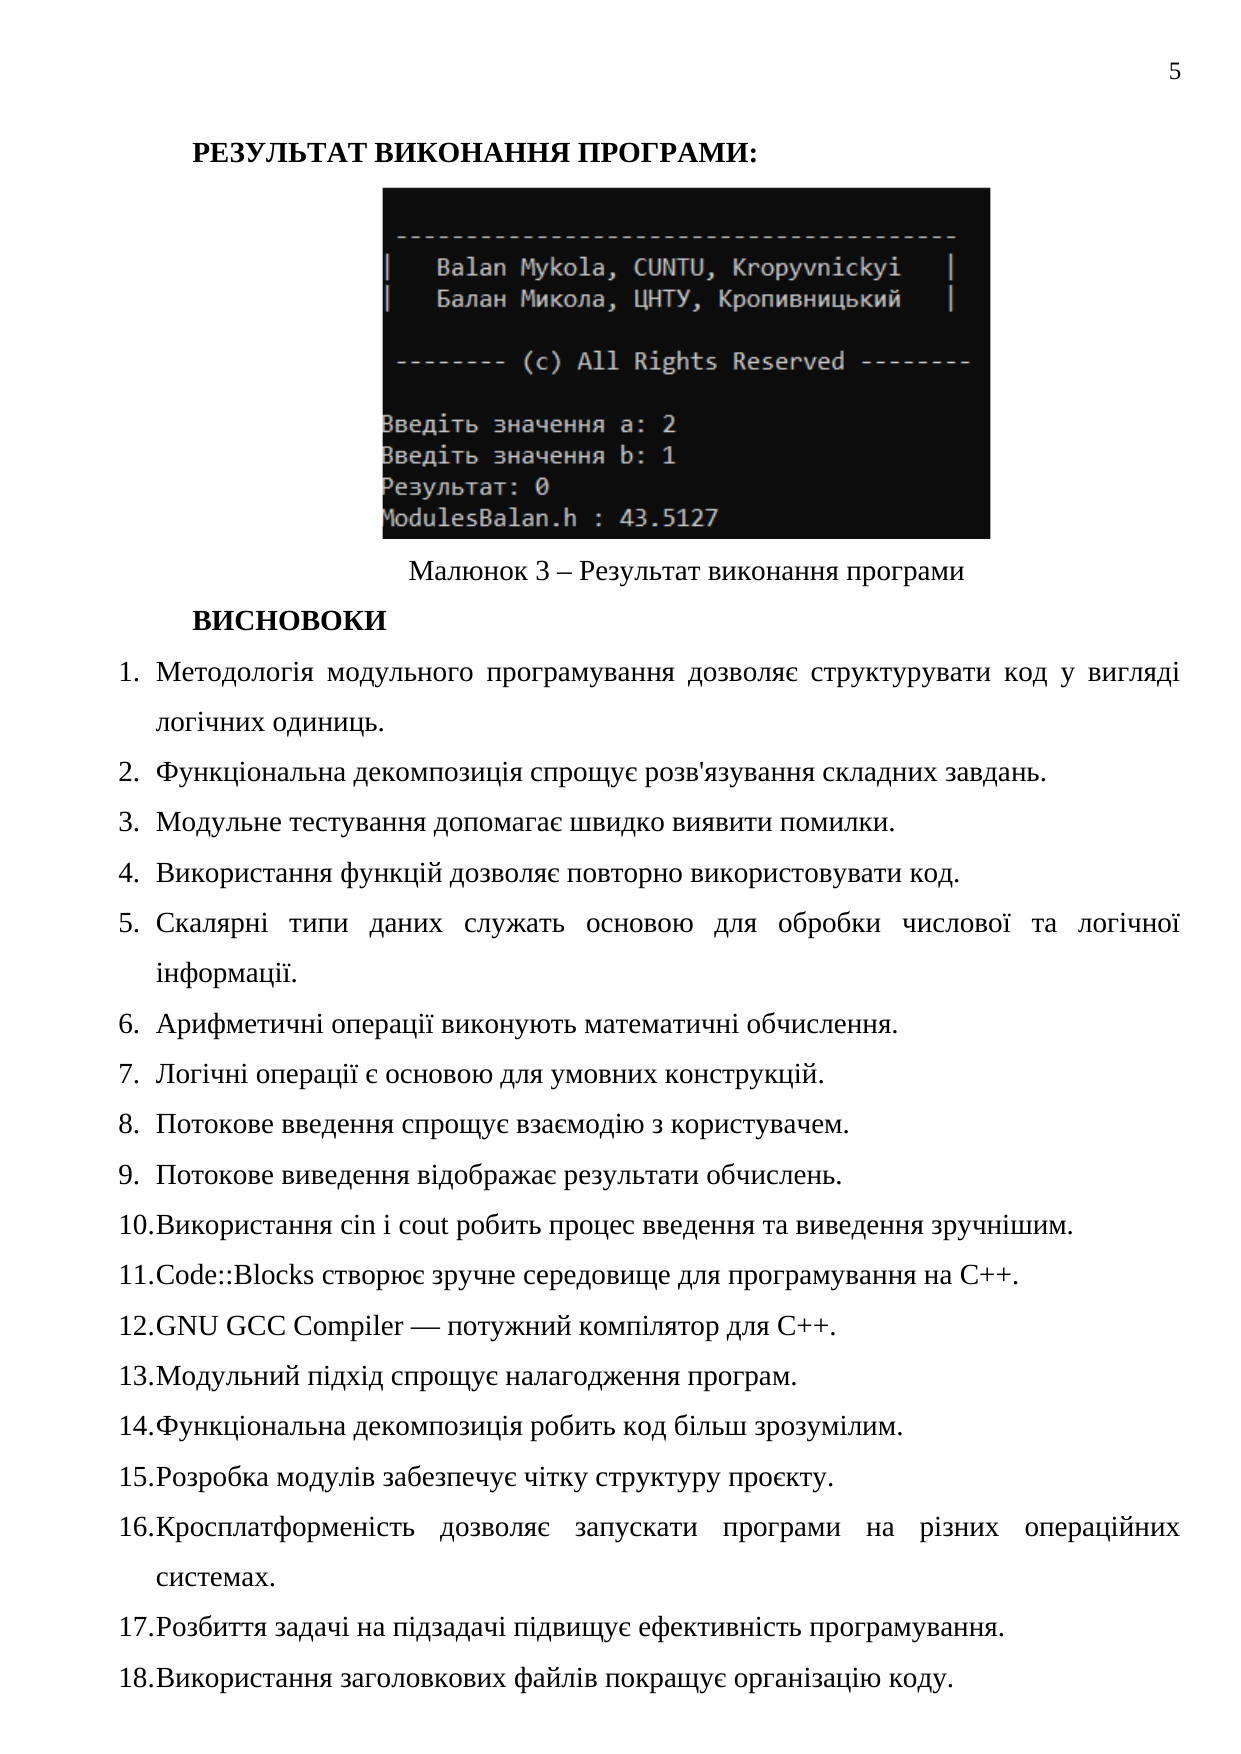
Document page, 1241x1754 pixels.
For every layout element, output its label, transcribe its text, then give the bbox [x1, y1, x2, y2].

list Розбиття задачі на підзадачі підвищує ефективність програмування. [118, 1609, 1181, 1643]
list Потокове виведення відображає результати обчислень. [118, 1157, 1181, 1190]
list Скалярні типи даних служать основою для обробки числової та логічної інформації. [118, 905, 1181, 989]
list Кросплатформеність дозволяє запускати програми на різних операційних системах. [118, 1509, 1181, 1593]
text Малюнок 3 – Результат виконання програми [118, 553, 1181, 587]
list Використання функцій дозволяє повторно використовувати код. [118, 855, 1181, 888]
picture [382, 185, 991, 539]
list Модульне тестування допомагає швидко виявити помилки. [118, 804, 1181, 838]
list Логічні операції є основою для умовних конструкцій. [118, 1056, 1181, 1090]
list Методологія модульного програмування дозволяє структурувати код у вигляді логічних одиниць. [118, 654, 1181, 737]
list Арифметичні операції виконують математичні обчислення. [118, 1006, 1181, 1039]
list Функціональна декомпозиція спрощує розв'язування складних завдань. [118, 754, 1181, 788]
list Потокове введення спрощує взаємодію з користувачем. [118, 1106, 1181, 1140]
list Функціональна декомпозиція робить код більш зрозумілим. [118, 1408, 1181, 1442]
list GNU GCC Compiler — потужний компілятор для C++. [118, 1308, 1181, 1341]
list Розробка модулів забезпечує чітку структуру проєкту. [118, 1459, 1181, 1492]
list Модульний підхід спрощує налагодження програм. [118, 1358, 1181, 1392]
list Використання заголовкових файлів покращує організацію коду. [118, 1660, 1181, 1693]
text ВИСНОВОКИ [118, 603, 1181, 637]
text РЕЗУЛЬТАТ ВИКОНАННЯ ПРОГРАМИ: [118, 135, 1181, 169]
list Використання cin і cout робить процес введення та виведення зручнішим. [118, 1207, 1181, 1241]
list Code::Blocks створює зручне середовище для програмування на C++. [118, 1257, 1181, 1291]
